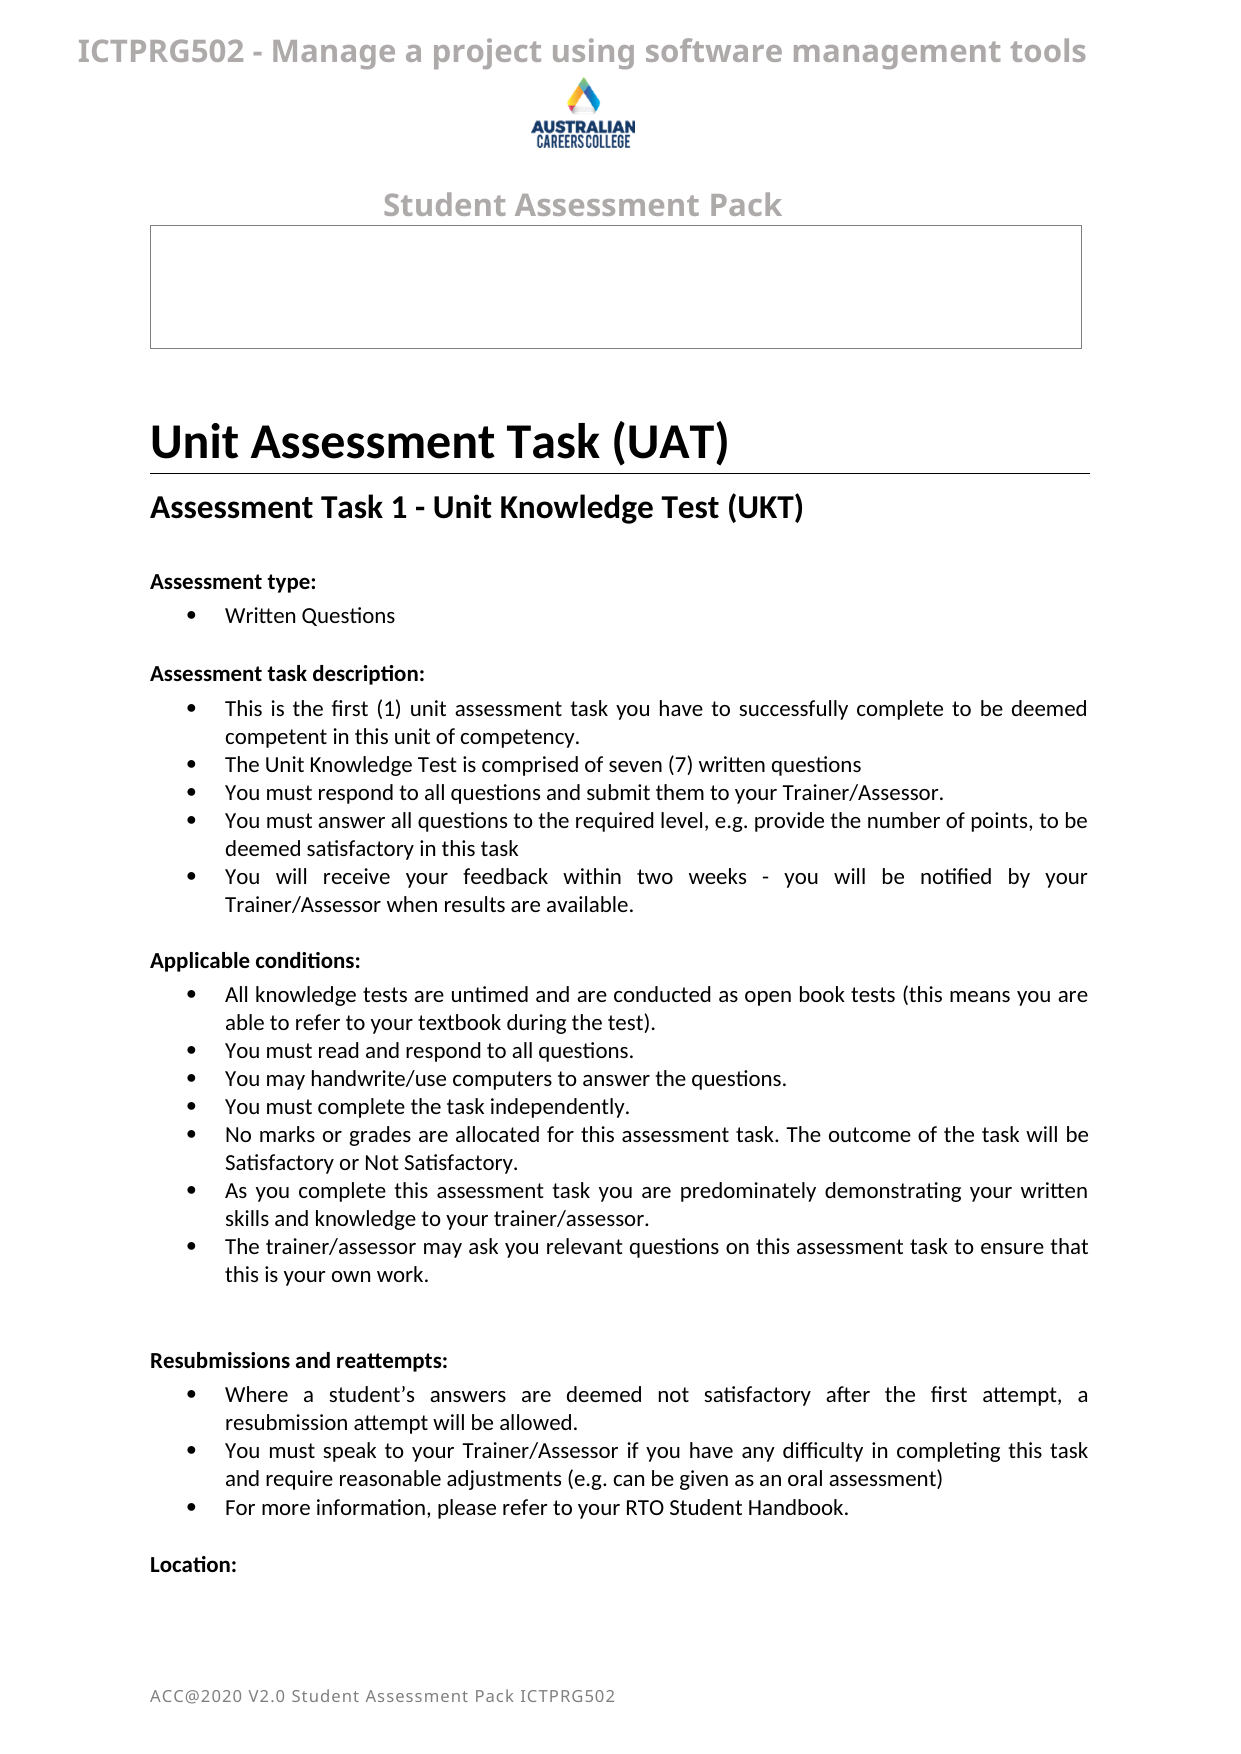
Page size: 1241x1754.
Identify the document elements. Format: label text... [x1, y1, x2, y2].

list The trainer/assessor may ask you relevant questions on this assessment task to ensure that this is your own work. [187, 1232, 1090, 1288]
list All knowledge tests are untimed and are conducted as open book tests (this means you are able to refer to your textbook during the test). [187, 980, 1090, 1036]
subtitle Unit Assessment Task (UAT) [150, 409, 1090, 473]
list This is the first (1) unit assessment task you have to successfully complete to be deemed competent in this unit of competency. [187, 694, 1090, 750]
text Location: [150, 1550, 1090, 1578]
picture [526, 71, 639, 154]
list Written Questions [187, 602, 1090, 630]
list For more information, please refer to your RTO Student Handbook. [187, 1493, 1090, 1521]
text Assessment task description: [150, 659, 1090, 687]
text Assessment type: [150, 567, 1090, 595]
text Resubmissions and reattempts: [150, 1346, 1090, 1374]
subtitle Assessment Task 1 - Unit Knowledge Test (UKT) [150, 486, 1090, 527]
list You may handwrite/use computers to answer the questions. [187, 1064, 1090, 1092]
text Applicable conditions: [150, 946, 1090, 974]
list You must read and respond to all questions. [187, 1036, 1090, 1064]
list You must respond to all questions and submit them to your Trainer/Assessor. [187, 778, 1090, 806]
list You will receive your feedback within two weeks - you will be notified by your Trainer/Assessor when results are available. [187, 862, 1090, 918]
table_cell [151, 226, 1081, 348]
list No marks or grades are allocated for this assessment task. The outcome of the task will be Satisfactory or Not Satisfactory. [187, 1120, 1090, 1176]
list Where a student’s answers are deemed not satisfactory after the first attempt, a resubmission attempt will be allowed. [187, 1381, 1090, 1437]
list As you complete this assessment task you are predominately demonstrating your written skills and knowledge to your trainer/assessor. [187, 1176, 1090, 1232]
list You must speak to your Trainer/Assessor if you have any difficulty in completing this task and require reasonable adjustments (e.g. can be given as an oral assessment) [187, 1437, 1090, 1493]
list You must complete the task independently. [187, 1092, 1090, 1120]
list You must answer all questions to the required level, e.g. provide the number of points, to be deemed satisfactory in this task [187, 806, 1090, 862]
list The Unit Knowledge Test is comprised of seven (7) written questions [187, 750, 1090, 778]
